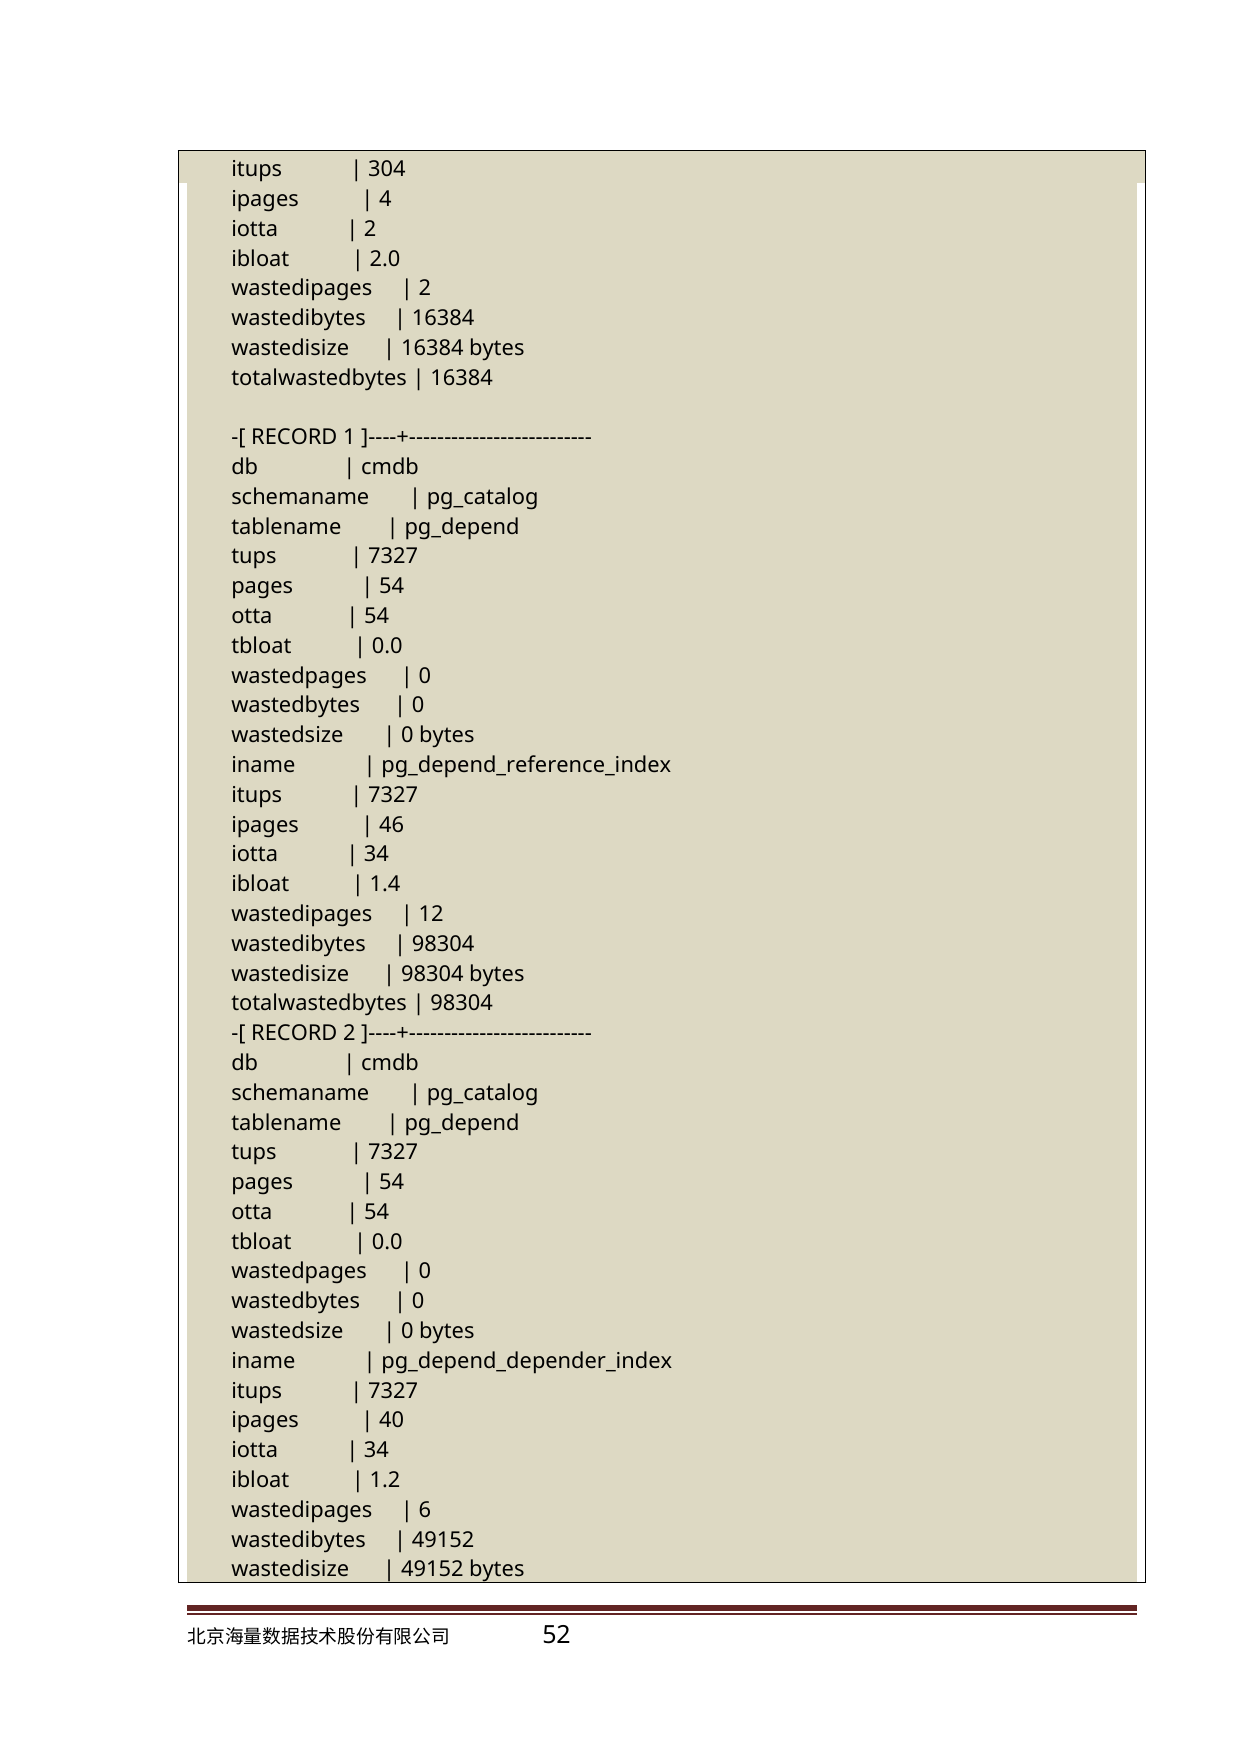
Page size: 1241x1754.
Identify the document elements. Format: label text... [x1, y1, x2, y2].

list otta | 54 [187, 1196, 1137, 1226]
list tbloat | 0.0 [187, 630, 1137, 659]
list itups | 304 [179, 151, 1145, 183]
list ibloat | 2.0 [187, 242, 1137, 272]
list ipages | 40 [187, 1404, 1137, 1434]
list tablename | pg_depend [187, 1106, 1137, 1136]
list totalwastedbytes | 98304 [187, 987, 1137, 1017]
list -[ RECORD 2 ]----+-------------------------- [187, 1017, 1137, 1047]
list ipages | 46 [187, 808, 1137, 838]
list iotta | 34 [187, 838, 1137, 868]
list wastedbytes | 0 [187, 1285, 1137, 1315]
list itups | 7327 [187, 779, 1137, 808]
list iname | pg_depend_depender_index [187, 1345, 1137, 1374]
list tups | 7327 [187, 1136, 1137, 1166]
list wastedsize | 0 bytes [187, 1315, 1137, 1345]
list wastedipages | 6 [187, 1494, 1137, 1523]
list wastedibytes | 16384 [187, 302, 1137, 332]
list schemaname | pg_catalog [187, 1077, 1137, 1106]
list itups | 7327 [187, 1374, 1137, 1404]
list wastedbytes | 0 [187, 689, 1137, 719]
list wastedsize | 0 bytes [187, 719, 1137, 749]
list wastedisize | 49152 bytes [187, 1553, 1137, 1582]
list wastedisize | 16384 bytes [187, 332, 1137, 362]
list ibloat | 1.2 [187, 1464, 1137, 1494]
list tbloat | 0.0 [187, 1226, 1137, 1255]
list wastedpages | 0 [187, 1255, 1137, 1285]
list iotta | 34 [187, 1434, 1137, 1464]
list ibloat | 1.4 [187, 868, 1137, 898]
list wastedpages | 0 [187, 659, 1137, 689]
list db | cmdb [187, 1047, 1137, 1077]
list otta | 54 [187, 600, 1137, 630]
list tups | 7327 [187, 540, 1137, 570]
list db | cmdb [187, 451, 1137, 481]
list -[ RECORD 1 ]----+-------------------------- [187, 421, 1137, 451]
list totalwastedbytes | 16384 [187, 362, 1137, 391]
list schemaname | pg_catalog [187, 481, 1137, 511]
list pages | 54 [187, 570, 1137, 600]
list wastedipages | 12 [187, 898, 1137, 928]
list iname | pg_depend_reference_index [187, 749, 1137, 779]
list ipages | 4 [187, 183, 1137, 213]
list wastedibytes | 49152 [187, 1523, 1137, 1553]
list wastedibytes | 98304 [187, 928, 1137, 957]
list wastedipages | 2 [187, 272, 1137, 302]
list pages | 54 [187, 1166, 1137, 1196]
list tablename | pg_depend [187, 511, 1137, 540]
list iotta | 2 [187, 213, 1137, 242]
list wastedisize | 98304 bytes [187, 957, 1137, 987]
